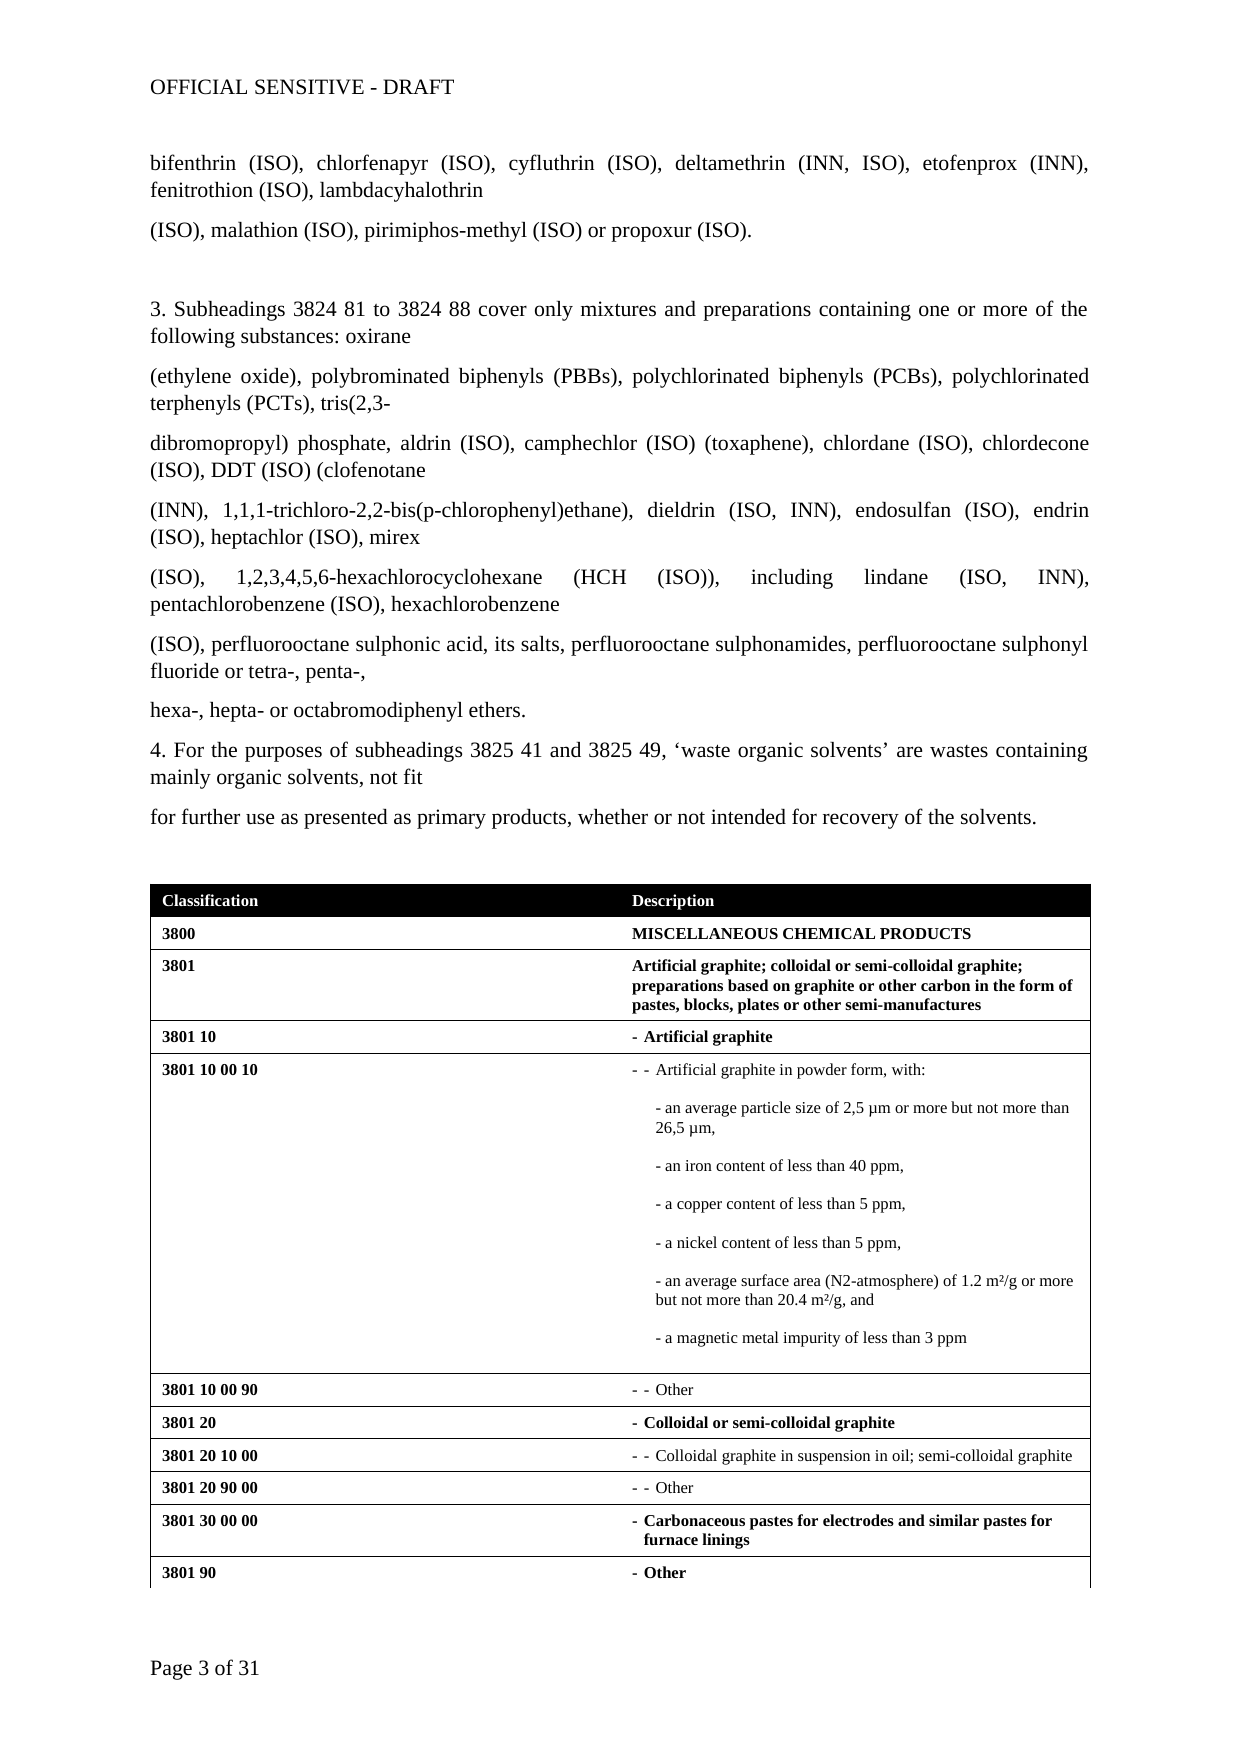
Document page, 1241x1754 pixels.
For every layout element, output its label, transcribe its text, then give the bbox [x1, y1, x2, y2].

table_cell - Colloidal or semi-colloidal graphite [621, 1407, 1090, 1438]
table_cell 3801 10 [151, 1021, 621, 1053]
table_cell 3801 20 10 00 [151, 1439, 621, 1471]
table_cell 3801 90 [151, 1557, 621, 1588]
table_header Description [621, 885, 1090, 916]
table_cell 3800 [151, 917, 621, 949]
table_cell - Artificial graphite [621, 1021, 1090, 1053]
text 4. For the purposes of subheadings 3825 41 and 3825 49, ‘waste organic solvents’ are wastes containing mainly organic solvents, not fit [150, 737, 1090, 789]
text (ISO), malathion (ISO), pirimiphos-methyl (ISO) or propoxur (ISO). [150, 217, 1090, 242]
text (ethylene oxide), polybrominated biphenyls (PBBs), polychlorinated biphenyls (PCBs), polychlorinated terphenyls (PCTs), tris(2,3- [150, 363, 1090, 416]
table_cell Artificial graphite; colloidal or semi-colloidal graphite; preparations based on graphite or other carbon in the form of pastes, blocks, plates or other semi-manufactures [621, 950, 1090, 1020]
table_cell - Other [621, 1557, 1090, 1588]
table_cell 3801 10 00 10 [151, 1054, 621, 1373]
table_cell - - Colloidal graphite in suspension in oil; semi-colloidal graphite [621, 1439, 1090, 1471]
text hexa-, hepta- or octabromodiphenyl ethers. [150, 697, 1090, 723]
table_cell MISCELLANEOUS CHEMICAL PRODUCTS [621, 917, 1090, 949]
text 3. Subheadings 3824 81 to 3824 88 cover only mixtures and preparations containing one or more of the following substances: oxirane [150, 296, 1090, 349]
table_cell 3801 10 00 90 [151, 1374, 621, 1406]
table_cell - - Other [621, 1472, 1090, 1504]
text (INN), 1,1,1-trichloro-2,2-bis(p-chlorophenyl)ethane), dieldrin (ISO, INN), endosulfan (ISO), endrin (ISO), heptachlor (ISO), mirex [150, 497, 1090, 549]
table_cell 3801 [151, 950, 621, 1020]
table_header Classification [151, 885, 621, 916]
table_cell - Carbonaceous pastes for electrodes and similar pastes for furnace linings [621, 1505, 1090, 1556]
text for further use as presented as primary products, whether or not intended for recovery of the solvents. [150, 804, 1090, 829]
text (ISO), perfluorooctane sulphonic acid, its salts, perfluorooctane sulphonamides, perfluorooctane sulphonyl fluoride or tetra-, penta-, [150, 631, 1090, 683]
text (ISO), 1,2,3,4,5,6-hexachlorocyclohexane (HCH (ISO)), including lindane (ISO, INN), pentachlorobenzene (ISO), hexachlorobenzene [150, 564, 1090, 616]
table_cell - - Other [621, 1374, 1090, 1406]
table_cell - - Artificial graphite in powder form, with: - an average particle size of 2,5 µm or more but not more than 26,5 µm, - an iron content of less than 40 ppm, - a copper content of less than 5 ppm, - a nickel content of less than 5 ppm, - an average surface area (N2-atmosphere) of 1.2 m²/g or more but not more than 20.4 m²/g, and - a magnetic metal impurity of less than 3 ppm [621, 1054, 1090, 1373]
table_cell 3801 30 00 00 [151, 1505, 621, 1556]
text dibromopropyl) phosphate, aldrin (ISO), camphechlor (ISO) (toxaphene), chlordane (ISO), chlordecone (ISO), DDT (ISO) (clofenotane [150, 430, 1090, 482]
table_cell 3801 20 90 00 [151, 1472, 621, 1504]
text bifenthrin (ISO), chlorfenapyr (ISO), cyfluthrin (ISO), deltamethrin (INN, ISO), etofenprox (INN), fenitrothion (ISO), lambdacyhalothrin [150, 150, 1090, 202]
table_cell 3801 20 [151, 1407, 621, 1438]
